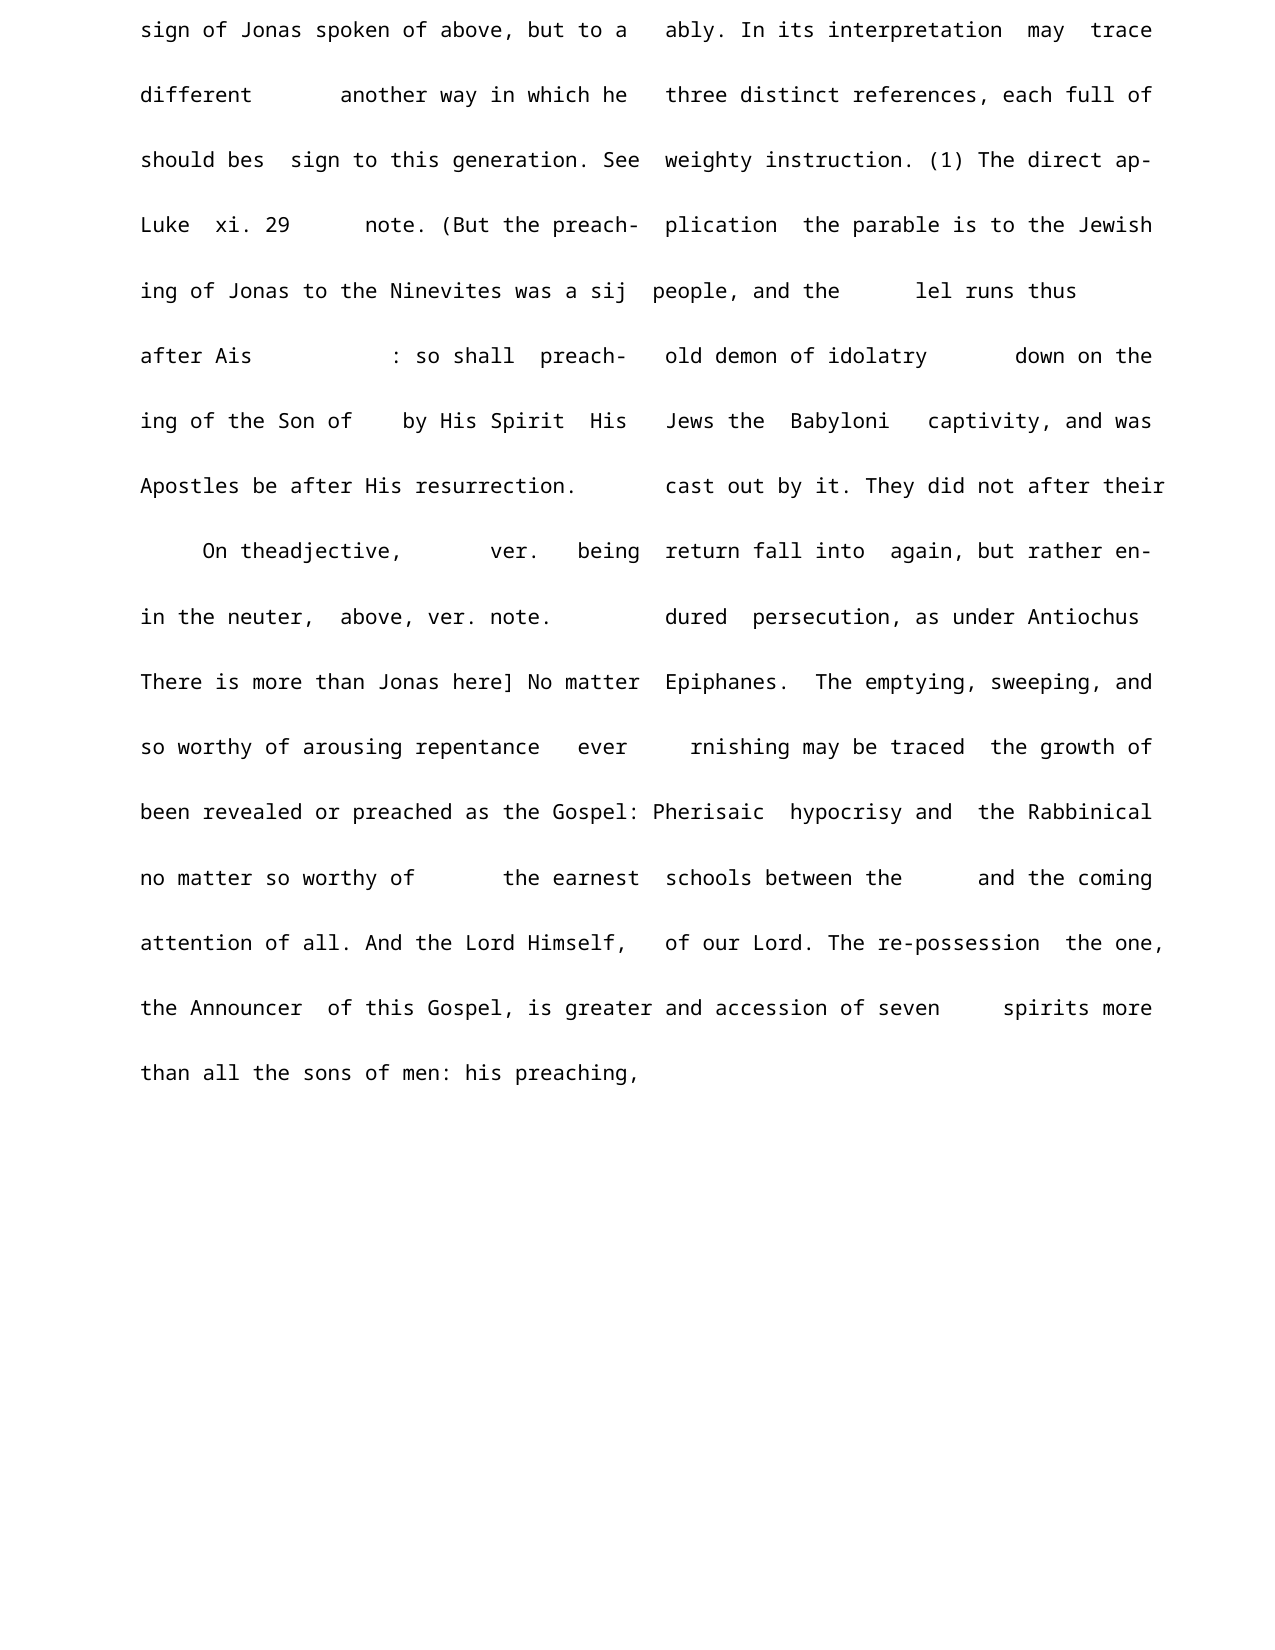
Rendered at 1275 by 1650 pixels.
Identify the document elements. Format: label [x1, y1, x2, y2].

text [15, 15, 1260, 1149]
